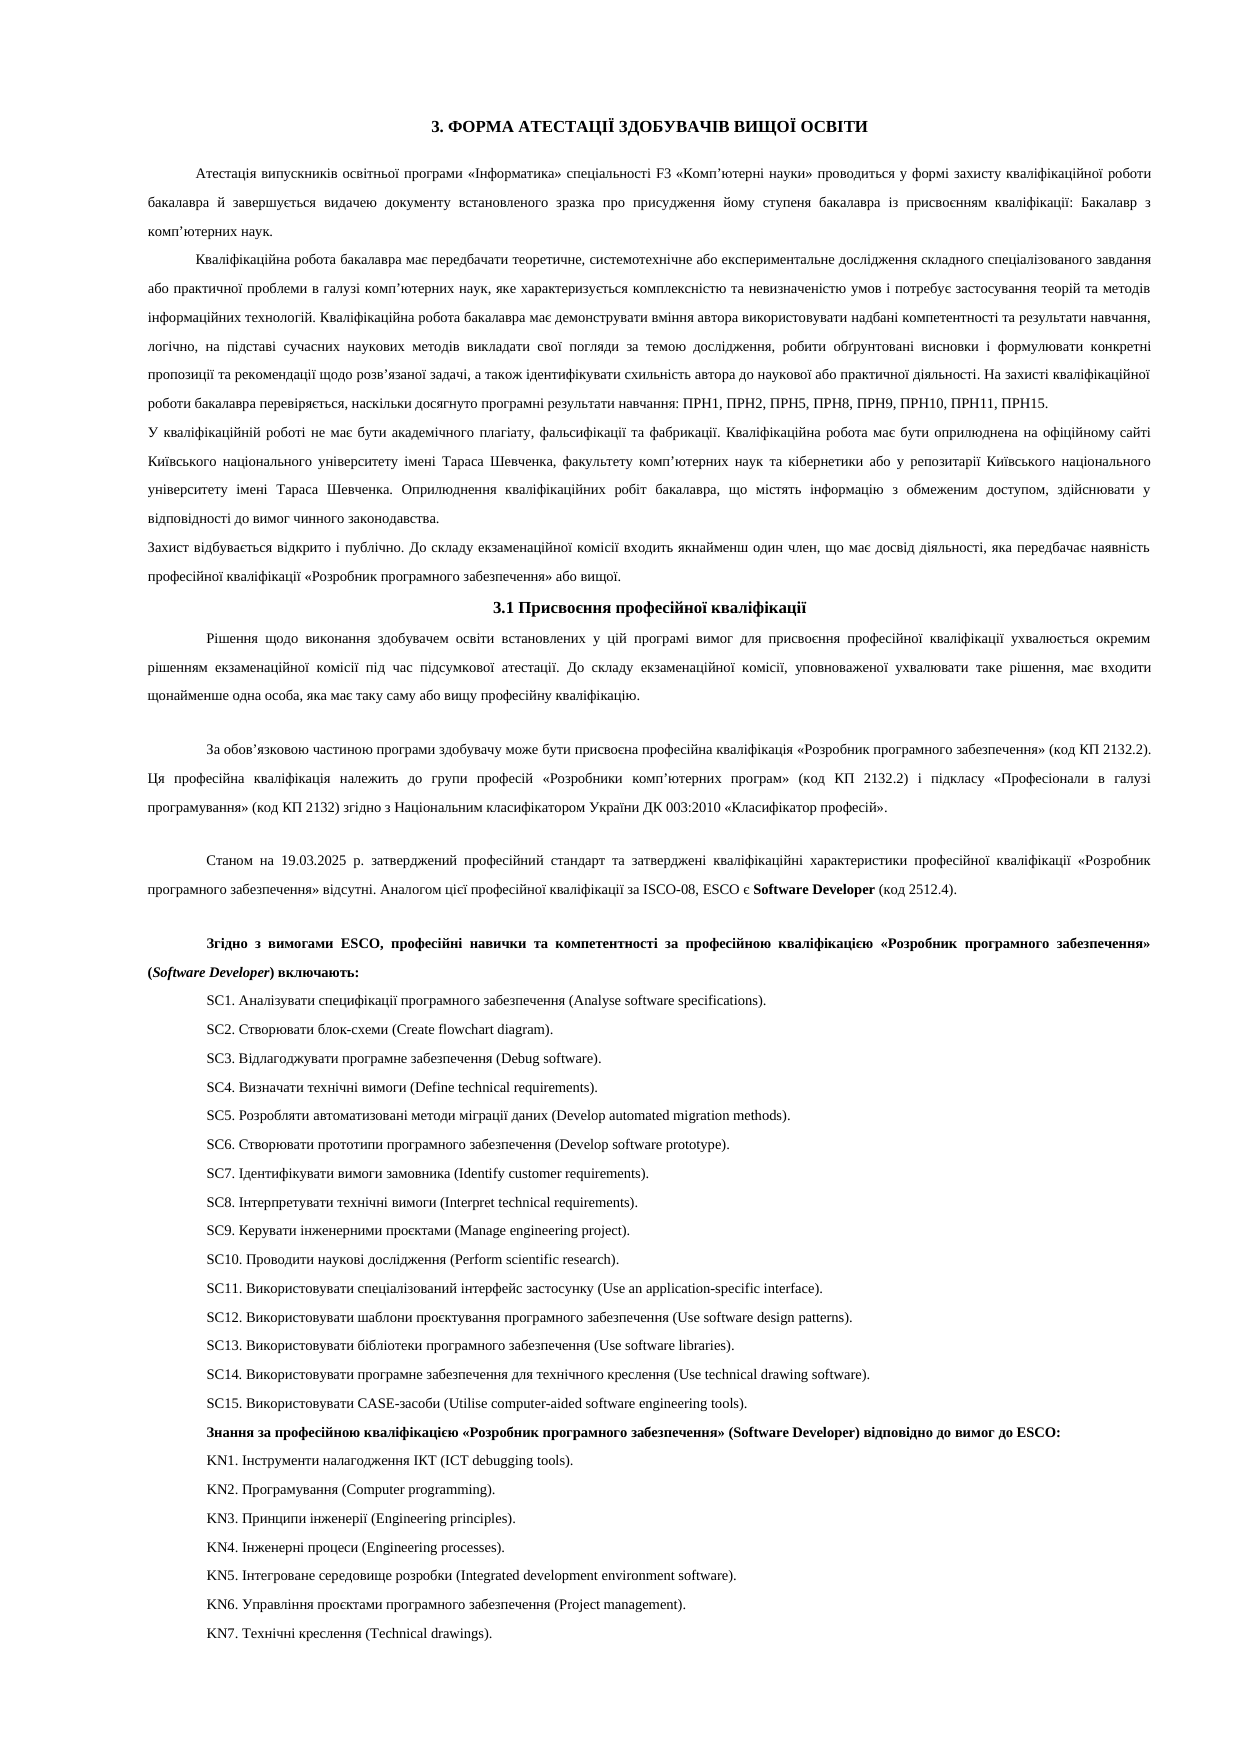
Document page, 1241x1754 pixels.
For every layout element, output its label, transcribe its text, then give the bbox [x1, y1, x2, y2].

text SС10. Проводити наукові дослідження (Perform scientific research). [147, 1239, 1152, 1268]
text SС14. Використовувати програмне забезпечення для технічного креслення (Use technical drawing software). [147, 1354, 1152, 1383]
text Рішення щодо виконання здобувачем освіти встановлених у цій програмі вимог для присвоєння професійної кваліфікації ухвалюється окремим рішенням екзаменаційної комісії під час підсумкової атестації. До складу екзаменаційної комісії, уповноваженої ухвалювати таке рішення, має входити щонайменше одна особа, яка має таку саму або вищу професійну кваліфікацію. [147, 618, 1152, 704]
text SС8. Інтерпретувати технічні вимоги (Interpret technical requirements). [147, 1181, 1152, 1210]
text KN6. Управління проєктами програмного забезпечення (Project management). [147, 1584, 1152, 1613]
text KN3. Принципи інженерії (Engineering principles). [147, 1498, 1152, 1526]
text SС7. Ідентифікувати вимоги замовника (Identify customer requirements). [147, 1153, 1152, 1181]
text KN1. Інструменти налагодження ІКТ (ICT debugging tools). [147, 1440, 1152, 1469]
text SС1. Аналізувати специфікації програмного забезпечення (Analyse software specifications). [147, 980, 1152, 1009]
text SС13. Використовувати бібліотеки програмного забезпечення (Use software libraries). [147, 1325, 1152, 1354]
text Згідно з вимогами ESCO, професійні навички та компетентності за професійною кваліфікацією «Розробник програмного забезпечення» (Software Developer) включають: [147, 923, 1152, 980]
text Захист відбувається відкрито і публічно. До складу екзаменаційної комісії входить якнайменш один член, що має досвід діяльності, яка передбачає наявність професійної кваліфікації «Розробник програмного забезпечення» або вищої. [147, 527, 1152, 584]
text SС12. Використовувати шаблони проєктування програмного забезпечення (Use software design patterns). [147, 1296, 1152, 1325]
text SС2. Створювати блок-схеми (Create flowchart diagram). [147, 1009, 1152, 1038]
text Кваліфікаційна робота бакалавра має передбачати теоретичне, системотехнічне або експериментальне дослідження складного спеціалізованого завдання або практичної проблеми в галузі комп’ютерних наук, яке характеризується комплексністю та невизначеністю умов і потребує застосування теорій та методів інформаційних технологій. Кваліфікаційна робота бакалавра має демонструвати вміння автора використовувати надбані компетентності та результати навчання, логічно, на підставі сучасних наукових методів викладати свої погляди за темою дослідження, робити обґрунтовані висновки і формулювати конкретні пропозиції та рекомендації щодо розв’язаної задачі, а також ідентифікувати схильність автора до наукової або практичної діяльності. На захисті кваліфікаційної роботи бакалавра перевіряється, наскільки досягнуто програмні результати навчання: ПРН1, ПРН2, ПРН5, ПРН8, ПРН9, ПРН10, ПРН11, ПРН15. [147, 239, 1152, 412]
text SС4. Визначати технічні вимоги (Define technical requirements). [147, 1066, 1152, 1095]
text KN2. Програмування (Computer programming). [147, 1469, 1152, 1498]
text Знання за професійною кваліфікацією «Розробник програмного забезпечення» (Software Developer) відповідно до вимог до ESCO: [147, 1411, 1152, 1440]
text KN5. Інтегроване середовище розробки (Integrated development environment software). [147, 1555, 1152, 1584]
text KN7. Технічні креслення (Technical drawings). [147, 1613, 1152, 1641]
text 3.1 Присвоєння професійної кваліфікації [147, 584, 1152, 618]
text Атестація випускників освітньої програми «Інформатика» спеціальності F3 «Комп’ютерні науки» проводиться у формі захисту кваліфікаційної роботи бакалавра й завершується видачею документу встановленого зразка про присудження йому ступеня бакалавра із присвоєнням кваліфікації: Бакалавр з комп’ютерних наук. [147, 153, 1152, 239]
text KN4. Інженерні процеси (Engineering processes). [147, 1526, 1152, 1555]
text SС3. Відлагоджувати програмне забезпечення (Debug software). [147, 1038, 1152, 1066]
text SС5. Розробляти автоматизовані методи міграції даних (Develop automated migration methods). [147, 1095, 1152, 1124]
text SС15. Використовувати CASE-засоби (Utilise computer-aided software engineering tools). [147, 1383, 1152, 1411]
text 3. ФОРМА АТЕСТАЦІЇ ЗДОБУВАЧІВ ВИЩОЇ ОСВІТИ [147, 102, 1152, 136]
text За обов’язковою частиною програми здобувачу може бути присвоєна професійна кваліфікація «Розробник програмного забезпечення» (код КП 2132.2). Ця професійна кваліфікація належить до групи професій «Розробники комп’ютерних програм» (код КП 2132.2) і підкласу «Професіонали в галузі програмування» (код КП 2132) згідно з Національним класифікатором України ДК 003:2010 «Класифікатор професій». [147, 729, 1152, 815]
text SС11. Використовувати спеціалізований інтерфейс застосунку (Use an application-specific interface). [147, 1268, 1152, 1296]
text SС9. Керувати інженерними проєктами (Manage engineering project). [147, 1210, 1152, 1239]
text SС6. Створювати прототипи програмного забезпечення (Develop software prototype). [147, 1124, 1152, 1153]
text У кваліфікаційній роботі не має бути академічного плагіату, фальсифікації та фабрикації. Кваліфікаційна робота має бути оприлюднена на офіційному сайті Київського національного університету імені Тараса Шевченка, факультету комп’ютерних наук та кібернетики або у репозитарії Київського національного університету імені Тараса Шевченка. Оприлюднення кваліфікаційних робіт бакалавра, що містять інформацію з обмеженим доступом, здійснювати у відповідності до вимог чинного законодавства. [147, 412, 1152, 527]
text Станом на 19.03.2025 р. затверджений професійний стандарт та затверджені кваліфікаційні характеристики професійної кваліфікації «Розробник програмного забезпечення» відсутні. Аналогом цієї професійної кваліфікації за ISCO-08, ESCO є Software Developer (код 2512.4). [147, 840, 1152, 898]
